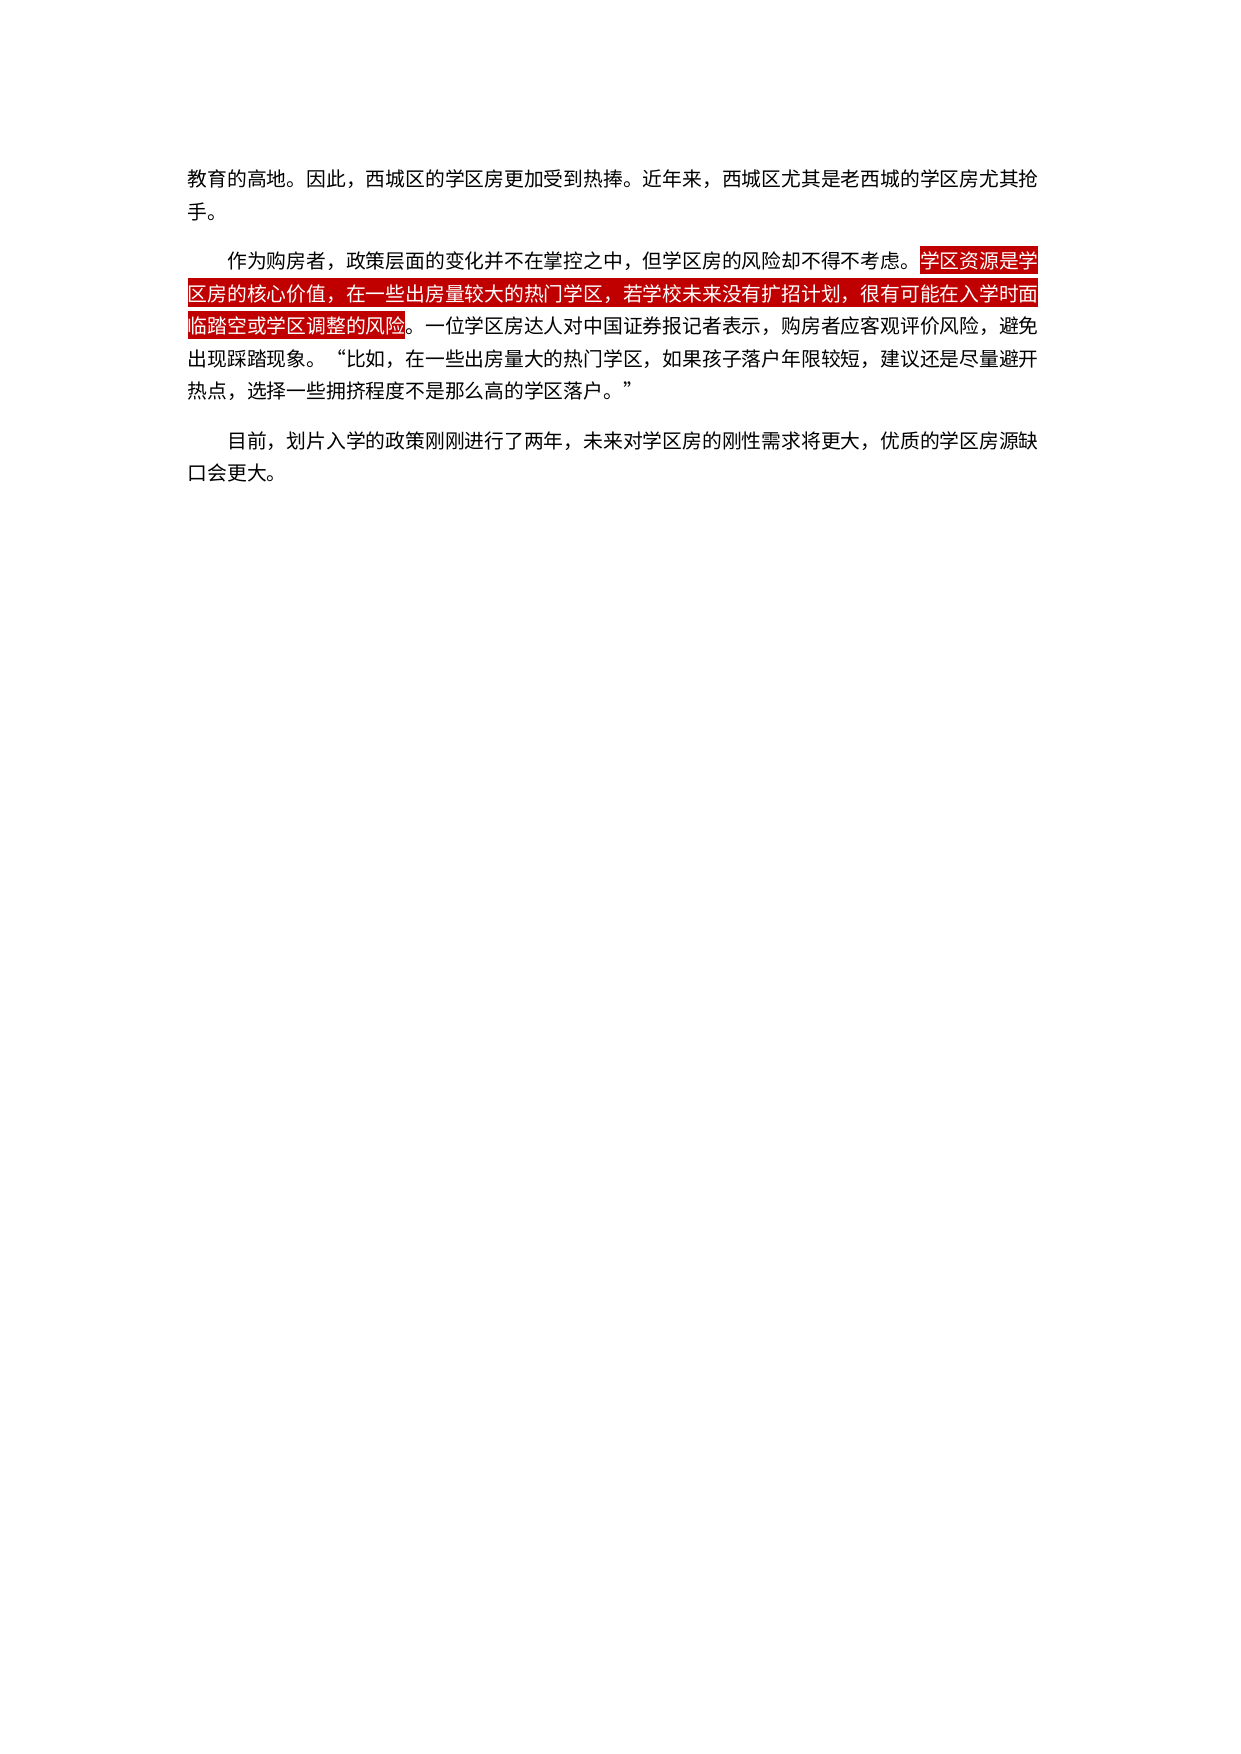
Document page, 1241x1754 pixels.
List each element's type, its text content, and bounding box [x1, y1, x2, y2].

text 目前，划片入学的政策刚刚进行了两年，未来对学区房的刚性需求将更大，优质的学区房源缺口会更大。 [187, 423, 1053, 488]
text 作为购房者，政策层面的变化并不在掌控之中，但学区房的风险却不得不考虑。学区资源是学区房的核心价值，在一些出房量较大的热门学区，若学校未来没有扩招计划，很有可能在入学时面临踏空或学区调整的风险。一位学区房达人对中国证券报记者表示，购房者应客观评价风险，避免出现踩踏现象。“比如，在一些出房量大的热门学区，如果孩子落户年限较短，建议还是尽量避开热点，选择一些拥挤程度不是那么高的学区落户。” [187, 244, 1053, 406]
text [187, 162, 1053, 227]
